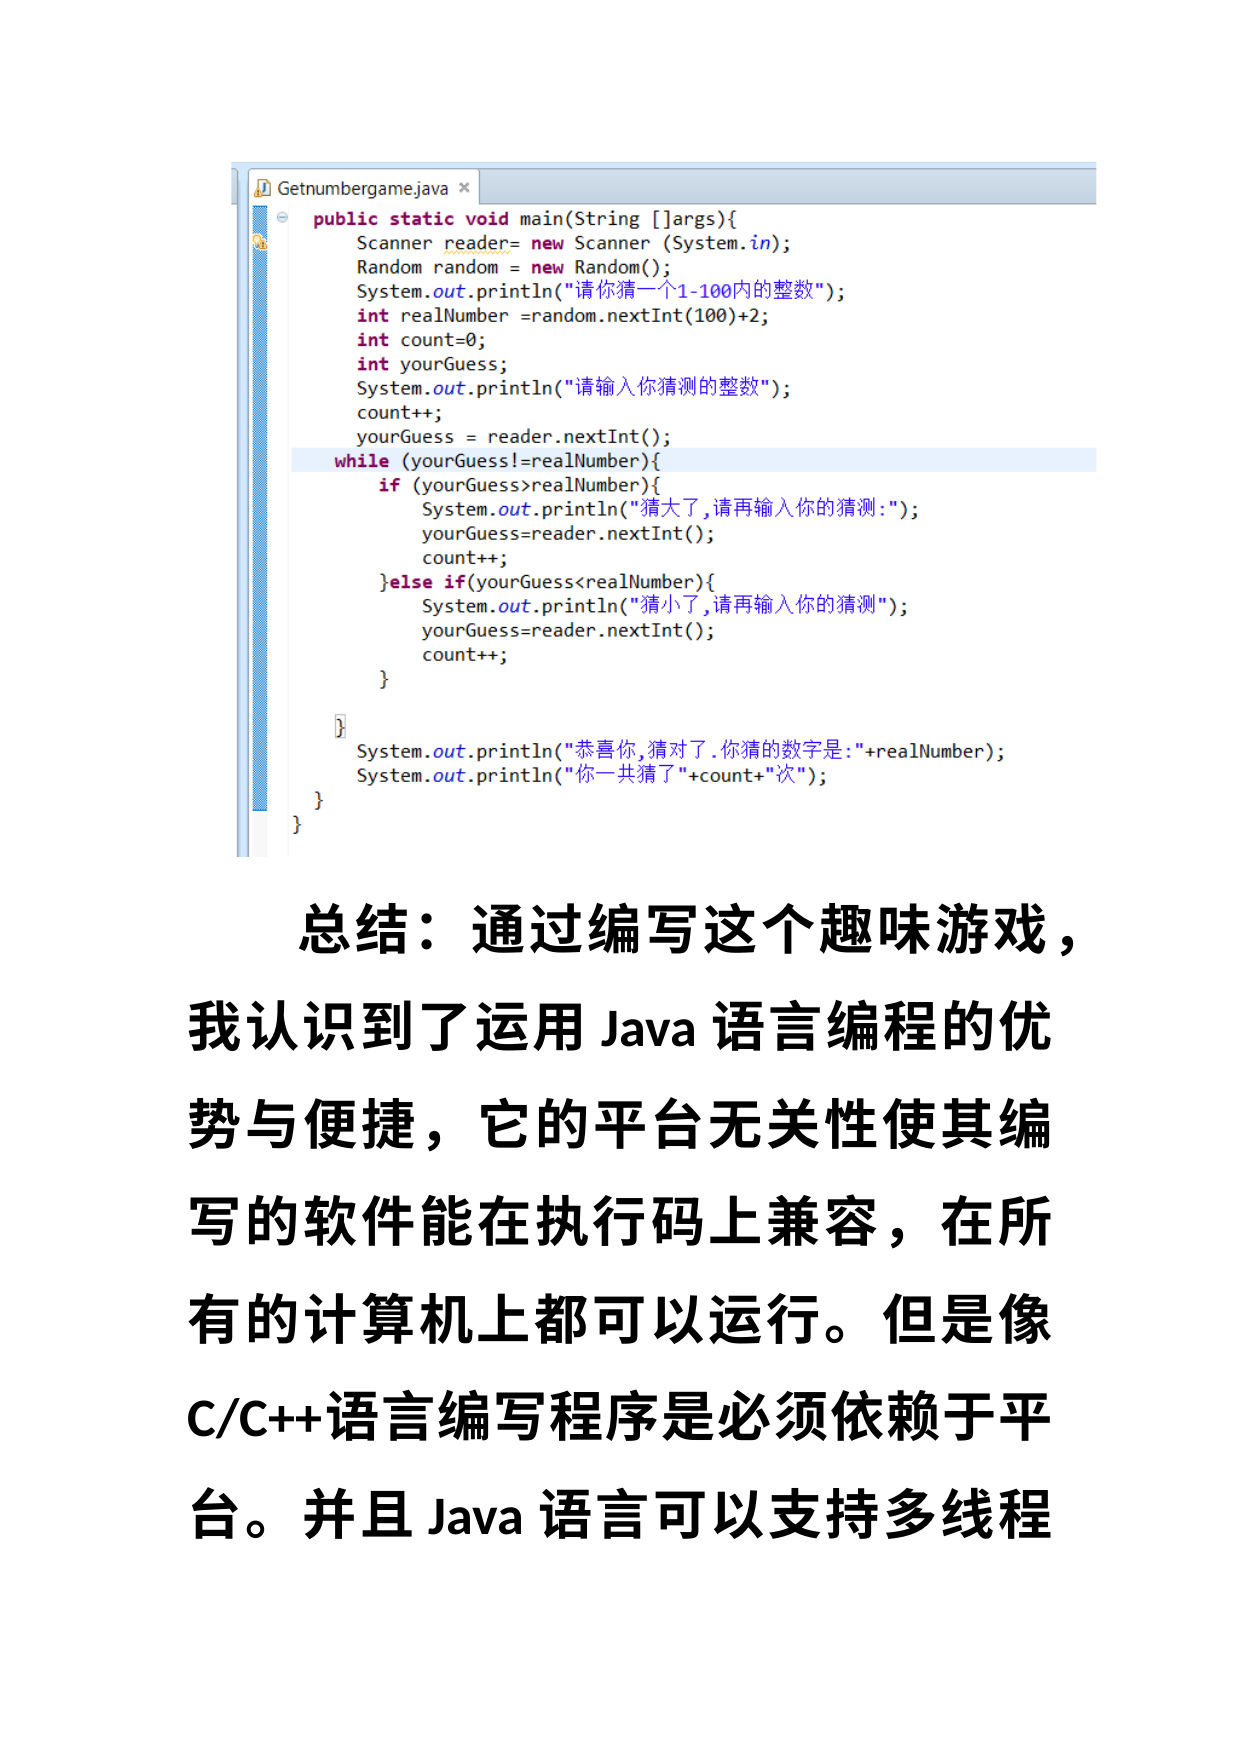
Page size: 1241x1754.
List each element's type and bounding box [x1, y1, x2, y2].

text [187, 877, 1053, 1559]
picture [231, 162, 1097, 857]
